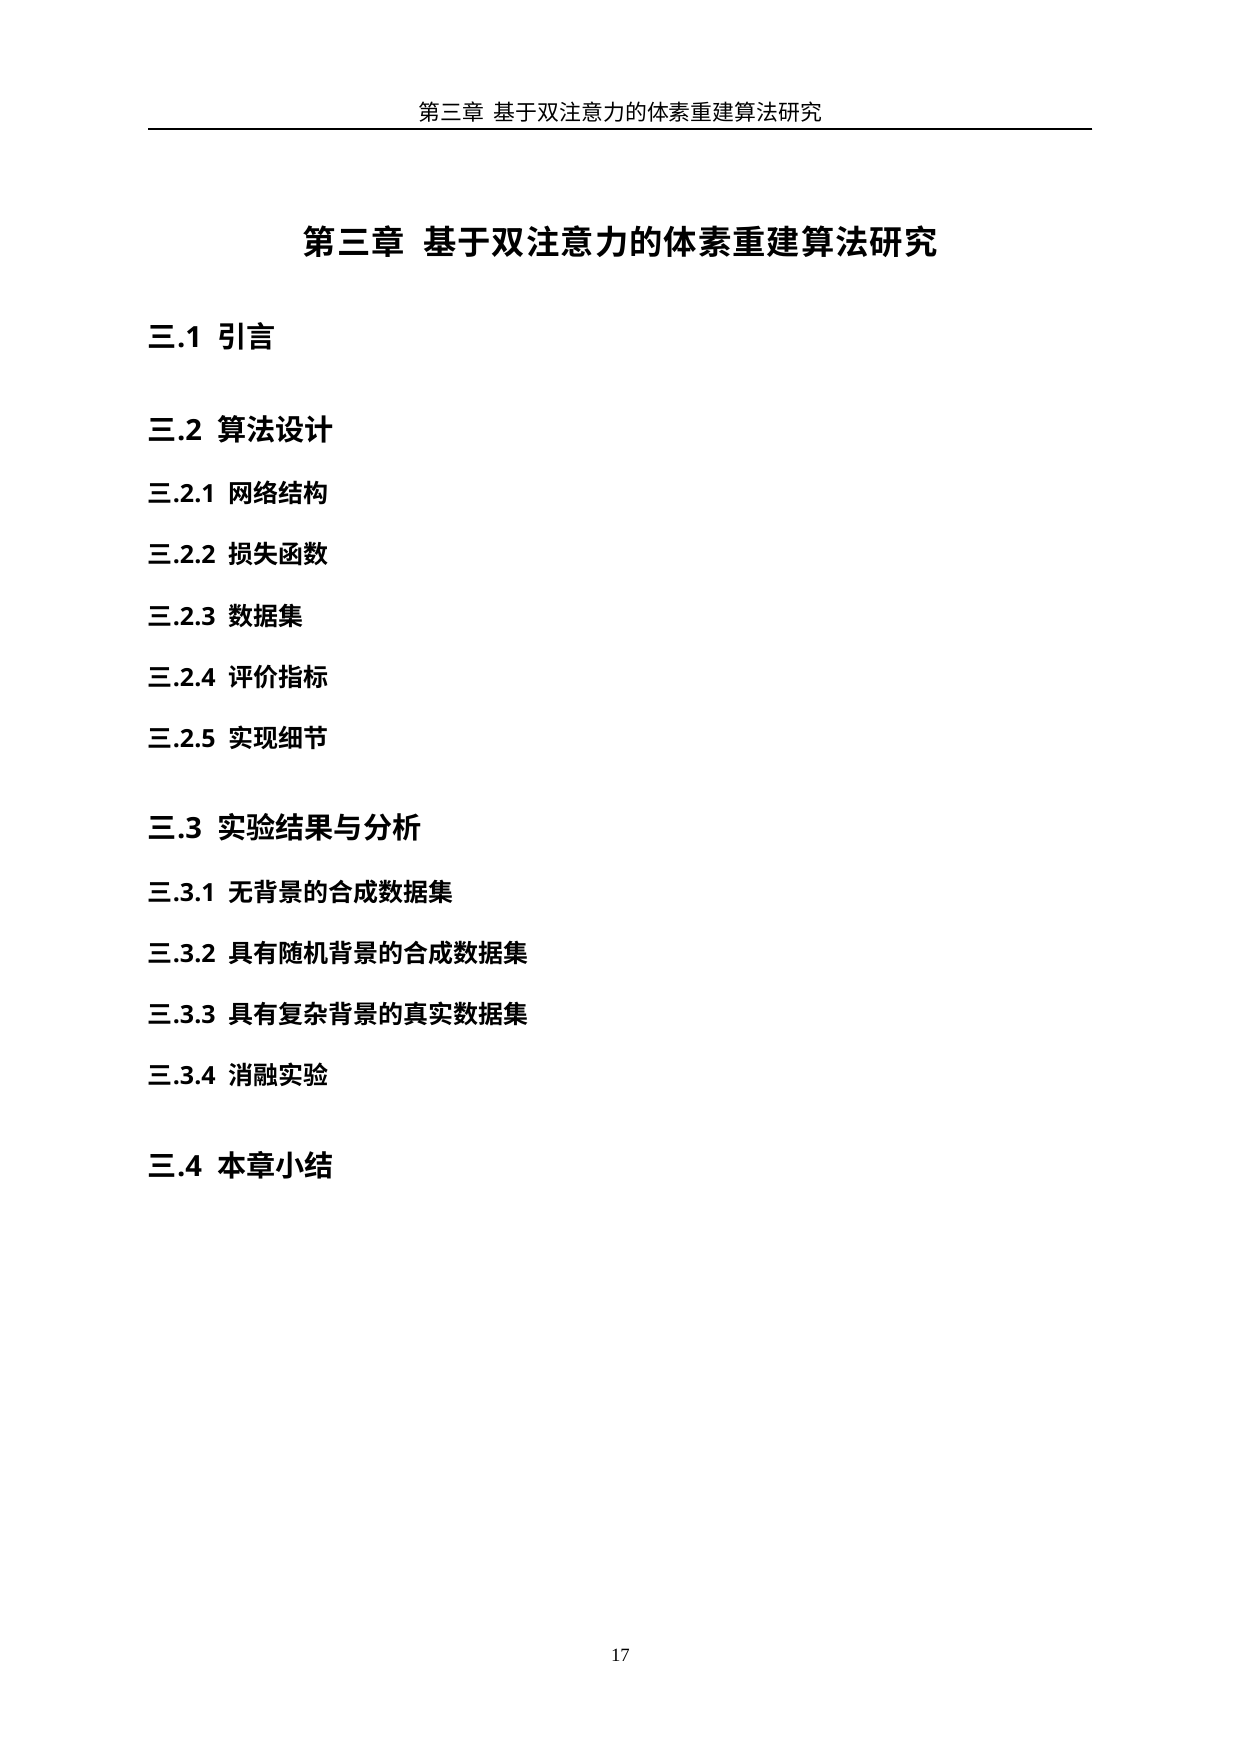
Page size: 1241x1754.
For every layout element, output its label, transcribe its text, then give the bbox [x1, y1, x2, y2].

subtitle 评价指标 [148, 657, 1092, 693]
subtitle 网络结构 [148, 473, 1092, 510]
subtitle 实验结果与分析 [148, 805, 1092, 847]
subtitle 损失函数 [148, 535, 1092, 571]
subtitle 实现细节 [148, 718, 1092, 755]
subtitle 数据集 [148, 596, 1092, 632]
subtitle 具有随机背景的合成数据集 [148, 933, 1092, 969]
subtitle 基于双注意力的体素重建算法研究 [148, 215, 1092, 264]
subtitle 消融实验 [148, 1056, 1092, 1092]
subtitle 本章小结 [148, 1142, 1092, 1184]
subtitle 具有复杂背景的真实数据集 [148, 994, 1092, 1031]
subtitle 算法设计 [148, 406, 1092, 448]
subtitle 无背景的合成数据集 [148, 872, 1092, 908]
subtitle 引言 [148, 314, 1092, 356]
